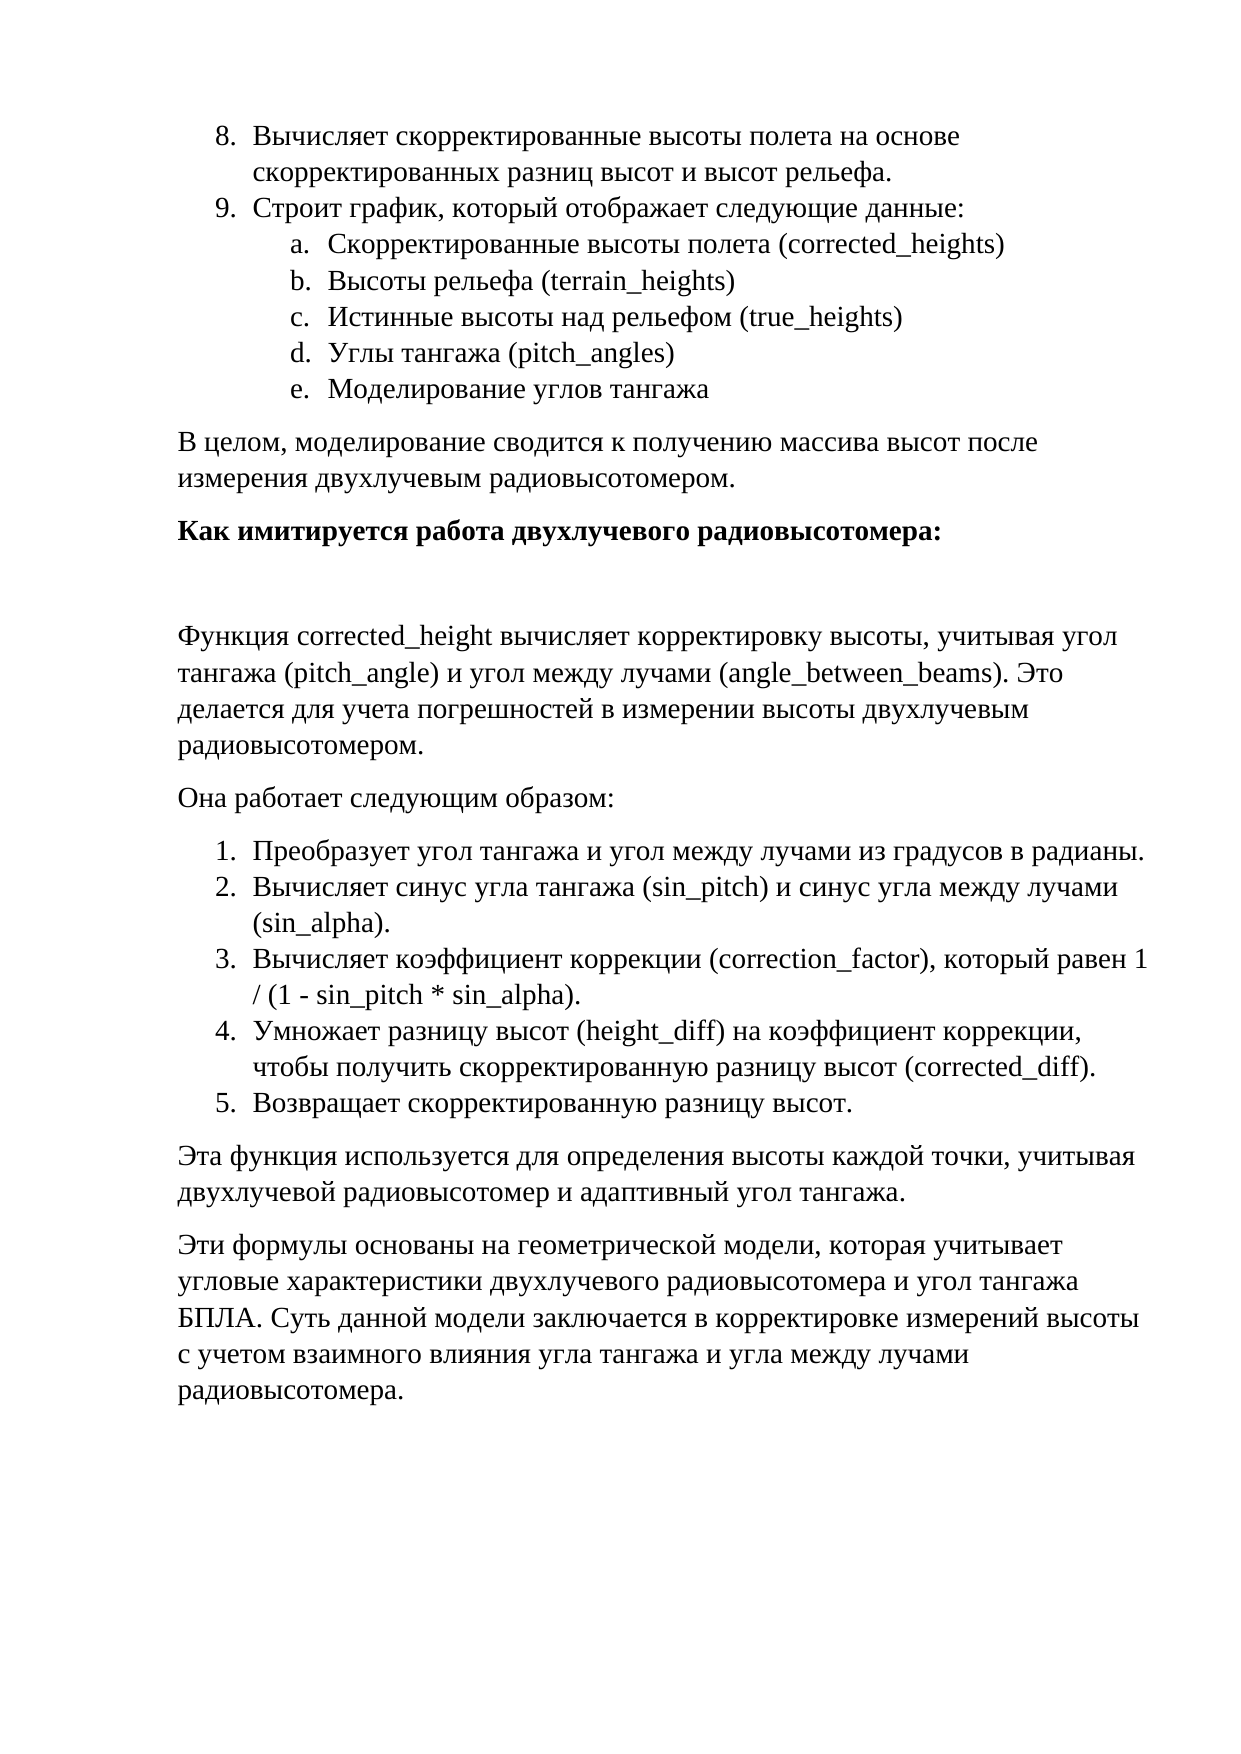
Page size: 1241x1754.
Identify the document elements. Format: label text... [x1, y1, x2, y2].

text Функция corrected_height вычисляет корректировку высоты, учитывая угол тангажа (pitch_angle) и угол между лучами (angle_between_beams). Это делается для учета погрешностей в измерении высоты двухлучевым радиовысотомером. [177, 618, 1152, 761]
text Она работает следующим образом: [177, 780, 1152, 813]
text В целом, моделирование сводится к получению массива высот после измерения двухлучевым радиовысотомером. [177, 424, 1152, 494]
text Эти формулы основаны на геометрической модели, которая учитывает угловые характеристики двухлучевого радиовысотомера и угол тангажа БПЛА. Суть данной модели заключается в корректировке измерений высоты с учетом взаимного влияния угла тангажа и угла между лучами радиовысотомера. [177, 1227, 1152, 1406]
list Вычисляет скорректированные высоты полета на основе скорректированных разниц высот и высот рельефа. [215, 118, 1152, 188]
list Высоты рельефа (terrain_heights) [290, 263, 1152, 296]
text Как имитируется работа двухлучевого радиовысотомера: [177, 513, 1152, 546]
list Вычисляет коэффициент коррекции (correction_factor), который равен 1 / (1 - sin_pitch * sin_alpha). [215, 941, 1152, 1011]
list Строит график, который отображает следующие данные: [215, 190, 1152, 224]
list Возвращает скорректированную разницу высот. [215, 1086, 1152, 1119]
text Эта функция используется для определения высоты каждой точки, учитывая двухлучевой радиовысотомер и адаптивный угол тангажа. [177, 1138, 1152, 1208]
list Умножает разницу высот (height_diff) на коэффициент коррекции, чтобы получить скорректированную разницу высот (corrected_diff). [215, 1013, 1152, 1083]
list Истинные высоты над рельефом (true_heights) [290, 299, 1152, 332]
list Преобразует угол тангажа и угол между лучами из градусов в радианы. [215, 833, 1152, 866]
list Скорректированные высоты полета (corrected_heights) [290, 227, 1152, 260]
list Моделирование углов тангажа [290, 371, 1152, 405]
list Углы тангажа (pitch_angles) [290, 335, 1152, 368]
list Вычисляет синус угла тангажа (sin_pitch) и синус угла между лучами (sin_alpha). [215, 869, 1152, 938]
